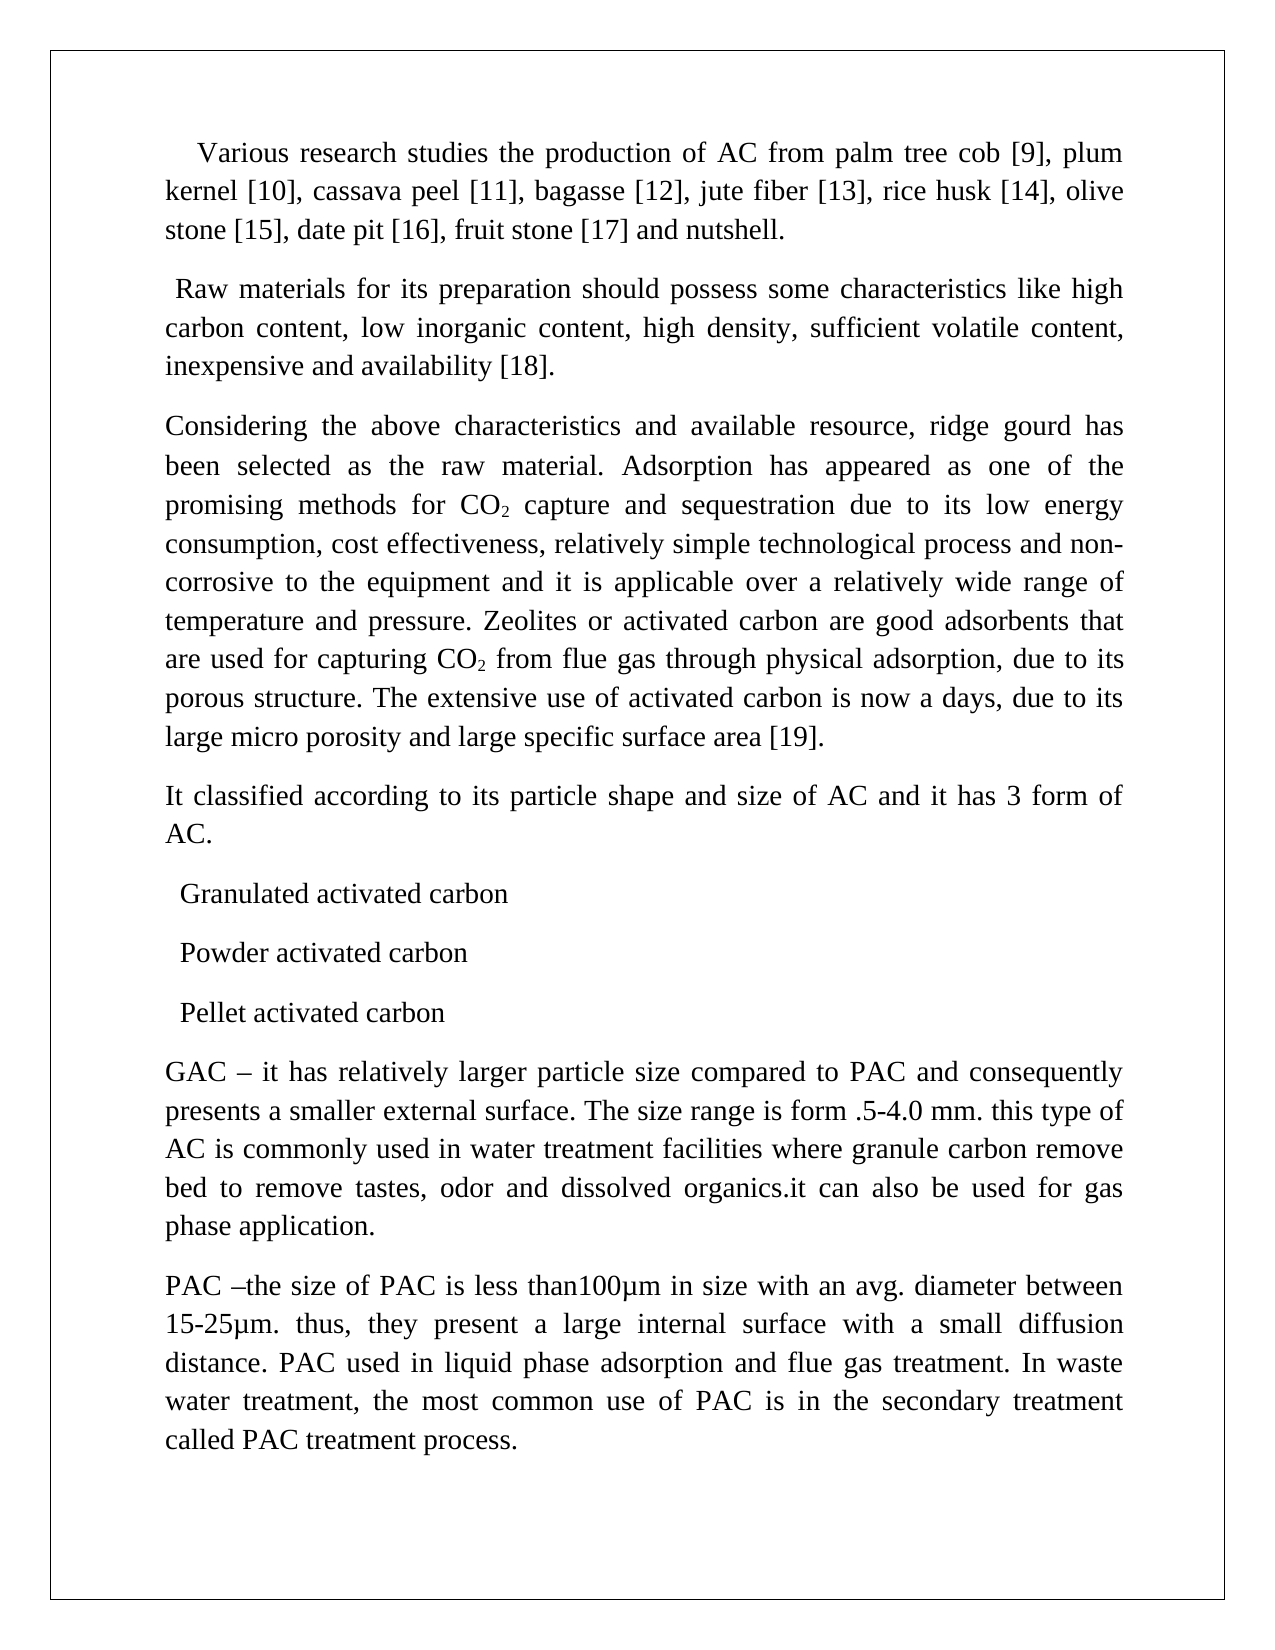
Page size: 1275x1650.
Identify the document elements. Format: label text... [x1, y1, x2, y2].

text PAC –the size of PAC is less than100µm in size with an avg. diameter between 15-25µm. thus, they present a large internal surface with a small diffusion distance. PAC used in liquid phase adsorption and flue gas treatment. In waste water treatment, the most common use of PAC is in the secondary treatment called PAC treatment process. [165, 1268, 1125, 1455]
text Considering the above characteristics and available resource, ridge gourd has been selected as the raw material. Adsorption has appeared as one of the promising methods for CO2 capture and sequestration due to its low energy consumption, cost effectiveness, relatively simple technological process and non-corrosive to the equipment and it is applicable over a relatively wide range of temperature and pressure. Zeolites or activated carbon are good adsorbents that are used for capturing CO2 from flue gas through physical adsorption, due to its porous structure. The extensive use of activated carbon is now a days, due to its large micro porosity and large specific surface area [19]. [165, 408, 1125, 752]
text It classified according to its particle shape and size of AC and it has 3 form of AC. [165, 778, 1125, 850]
text Granulated activated carbon [165, 876, 1125, 909]
text Various research studies the production of AC from palm tree cob [9], plum kernel [10], cassava peel [11], bagasse [12], jute fiber [13], rice husk [14], olive stone [15], date pit [16], fruit stone [17] and nutshell. [165, 135, 1125, 246]
text Pellet activated carbon [165, 995, 1125, 1028]
text Powder activated carbon [165, 935, 1125, 969]
text Raw materials for its preparation should possess some characteristics like high carbon content, low inorganic content, high density, sufficient volatile content, inexpensive and availability [18]. [165, 271, 1125, 382]
text GAC – it has relatively larger particle size compared to PAC and consequently presents a smaller external surface. The size range is form .5-4.0 mm. this type of AC is commonly used in water treatment facilities where granule carbon remove bed to remove tastes, odor and dissolved organics.it can also be used for gas phase application. [165, 1054, 1125, 1242]
